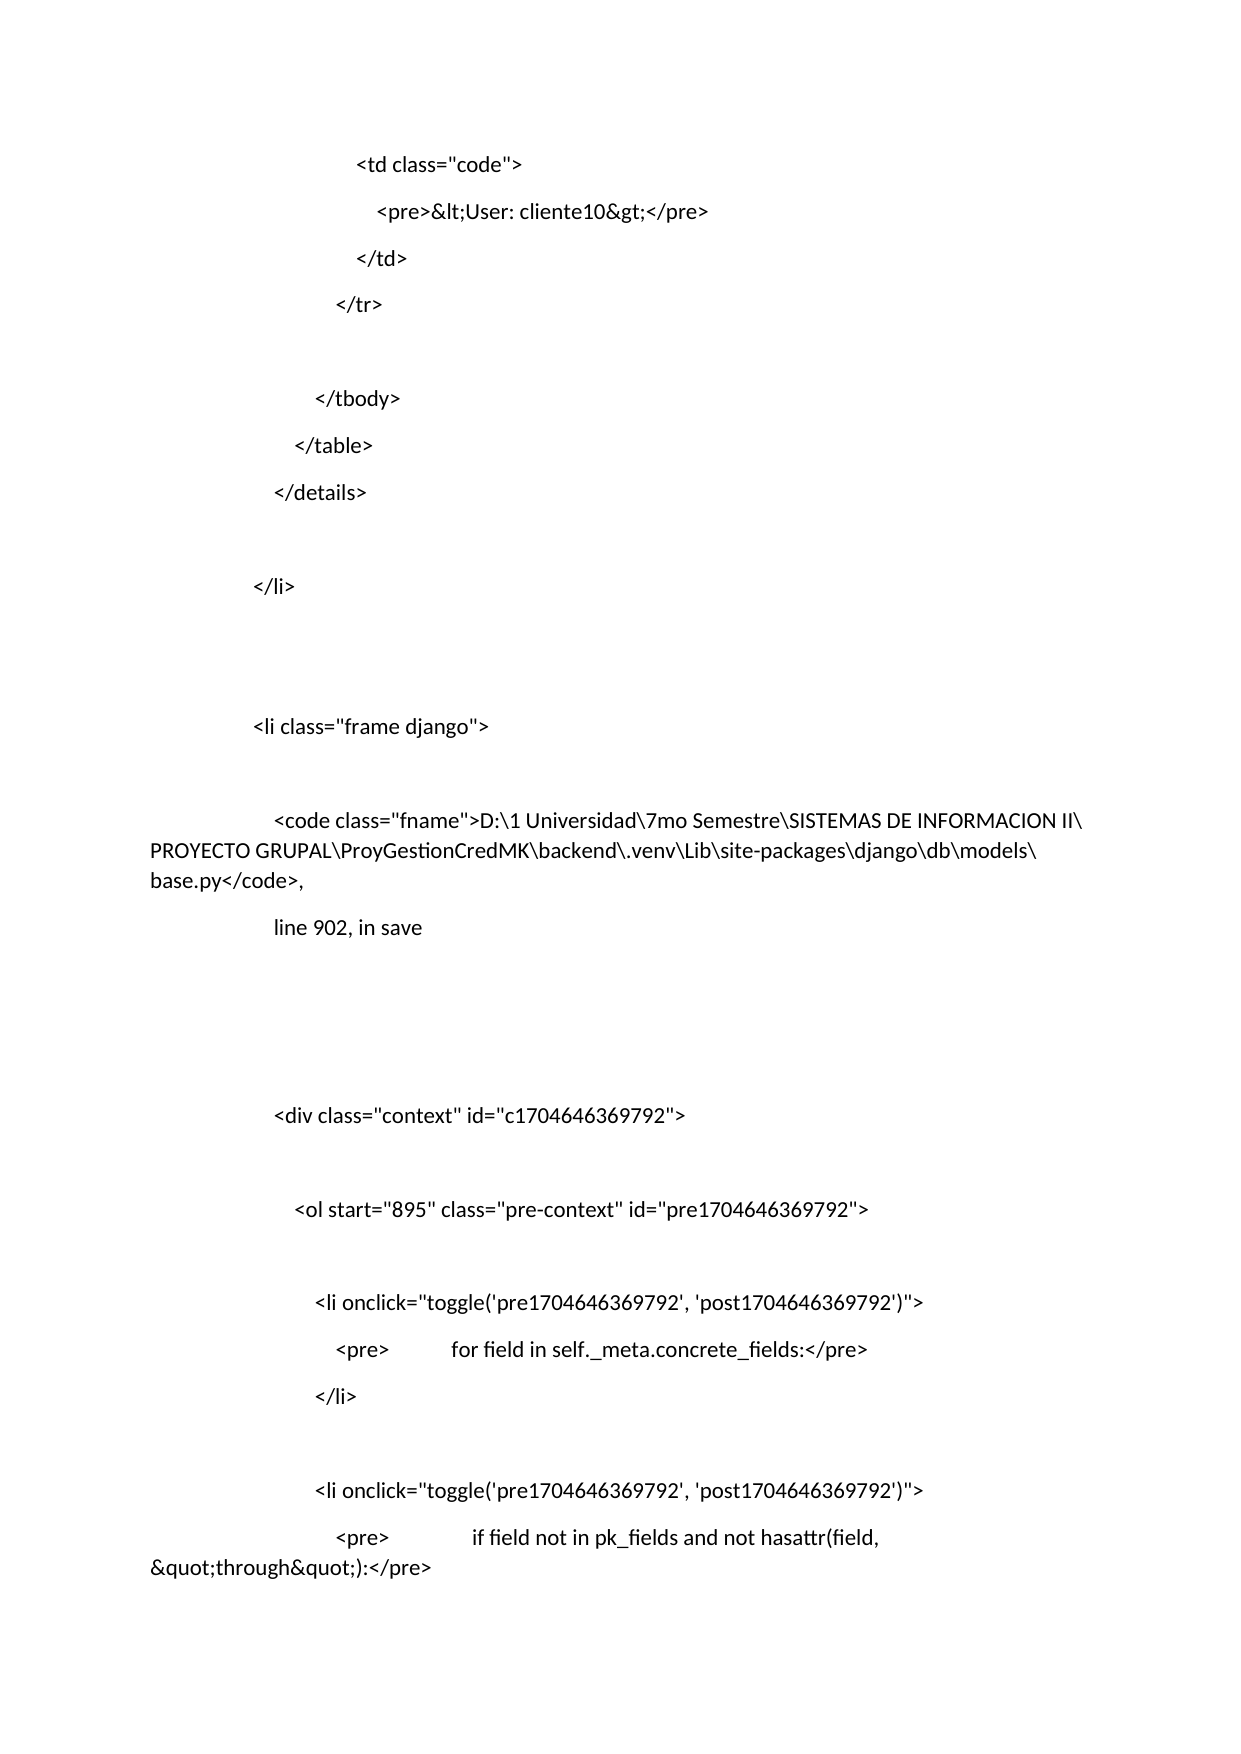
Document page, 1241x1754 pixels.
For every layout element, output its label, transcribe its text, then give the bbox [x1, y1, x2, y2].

text </table> [150, 431, 1090, 459]
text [150, 1476, 1090, 1504]
text <pre> for field in self._meta.concrete_fields:</pre> [150, 1335, 1090, 1363]
text <pre>&lt;User: cliente10&gt;</pre> [150, 197, 1090, 225]
text </li> [150, 1382, 1090, 1410]
text <li class="frame django"> [150, 712, 1090, 741]
text </td> [150, 244, 1090, 272]
text </tr> [150, 291, 1090, 319]
text <td class="code"> [150, 150, 1090, 178]
text <li onclick="toggle('pre1704646369792', 'post1704646369792')"> [150, 1288, 1090, 1317]
text </tbody> [150, 384, 1090, 412]
text <code class="fname">D:\1 Universidad\7mo Semestre\SISTEMAS DE INFORMACION II\PROYECTO GRUPAL\ProyGestionCredMK\backend\.venv\Lib\site-packages\django\db\models\base.py</code>, [150, 806, 1090, 895]
text </details> [150, 478, 1090, 506]
text <pre> if field not in pk_fields and not hasattr(field, &quot;through&quot;):</pre> [150, 1523, 1090, 1581]
text <div class="context" id="c1704646369792"> [150, 1101, 1090, 1129]
text </li> [150, 572, 1090, 600]
text <ol start="895" class="pre-context" id="pre1704646369792"> [150, 1195, 1090, 1223]
text line 902, in save [150, 913, 1090, 942]
